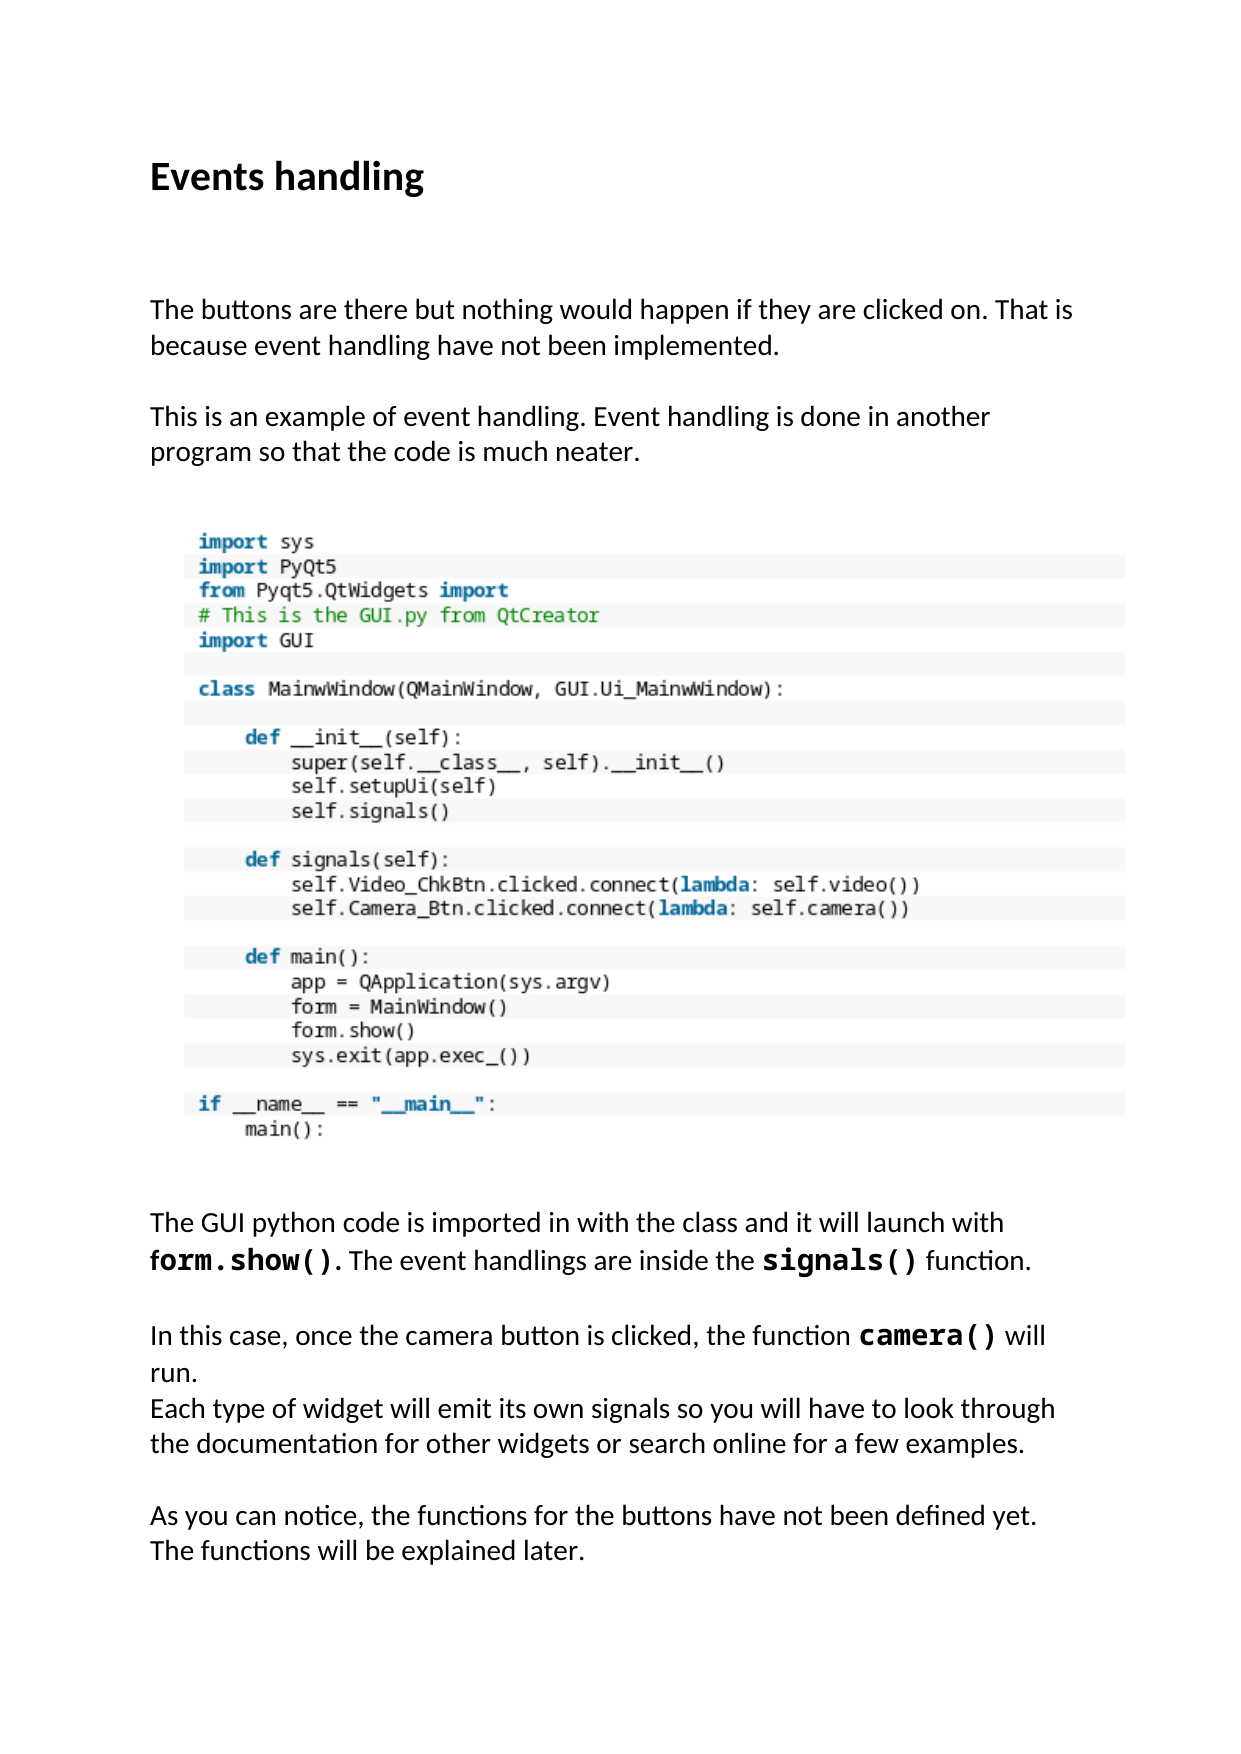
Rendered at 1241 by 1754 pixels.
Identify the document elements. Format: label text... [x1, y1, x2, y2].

text The buttons are there but nothing would happen if they are clicked on. That is because event handling have not been implemented. [150, 291, 1090, 362]
text This is an example of event handling. Event handling is done in another program so that the code is much neater. [150, 398, 1090, 469]
text Events handling [150, 150, 1090, 201]
text The GUI python code is imported in with the class and it will launch with form.show(). The event handlings are inside the signals() function. [150, 1204, 1090, 1279]
text In this case, once the camera button is clicked, the function camera() will run. [150, 1314, 1090, 1390]
text Each type of widget will emit its own signals so you will have to look through the documentation for other widgets or search online for a few examples. [150, 1390, 1090, 1461]
text As you can notice, the functions for the buttons have not been defined yet. [150, 1497, 1090, 1532]
text The functions will be explained later. [150, 1532, 1090, 1568]
